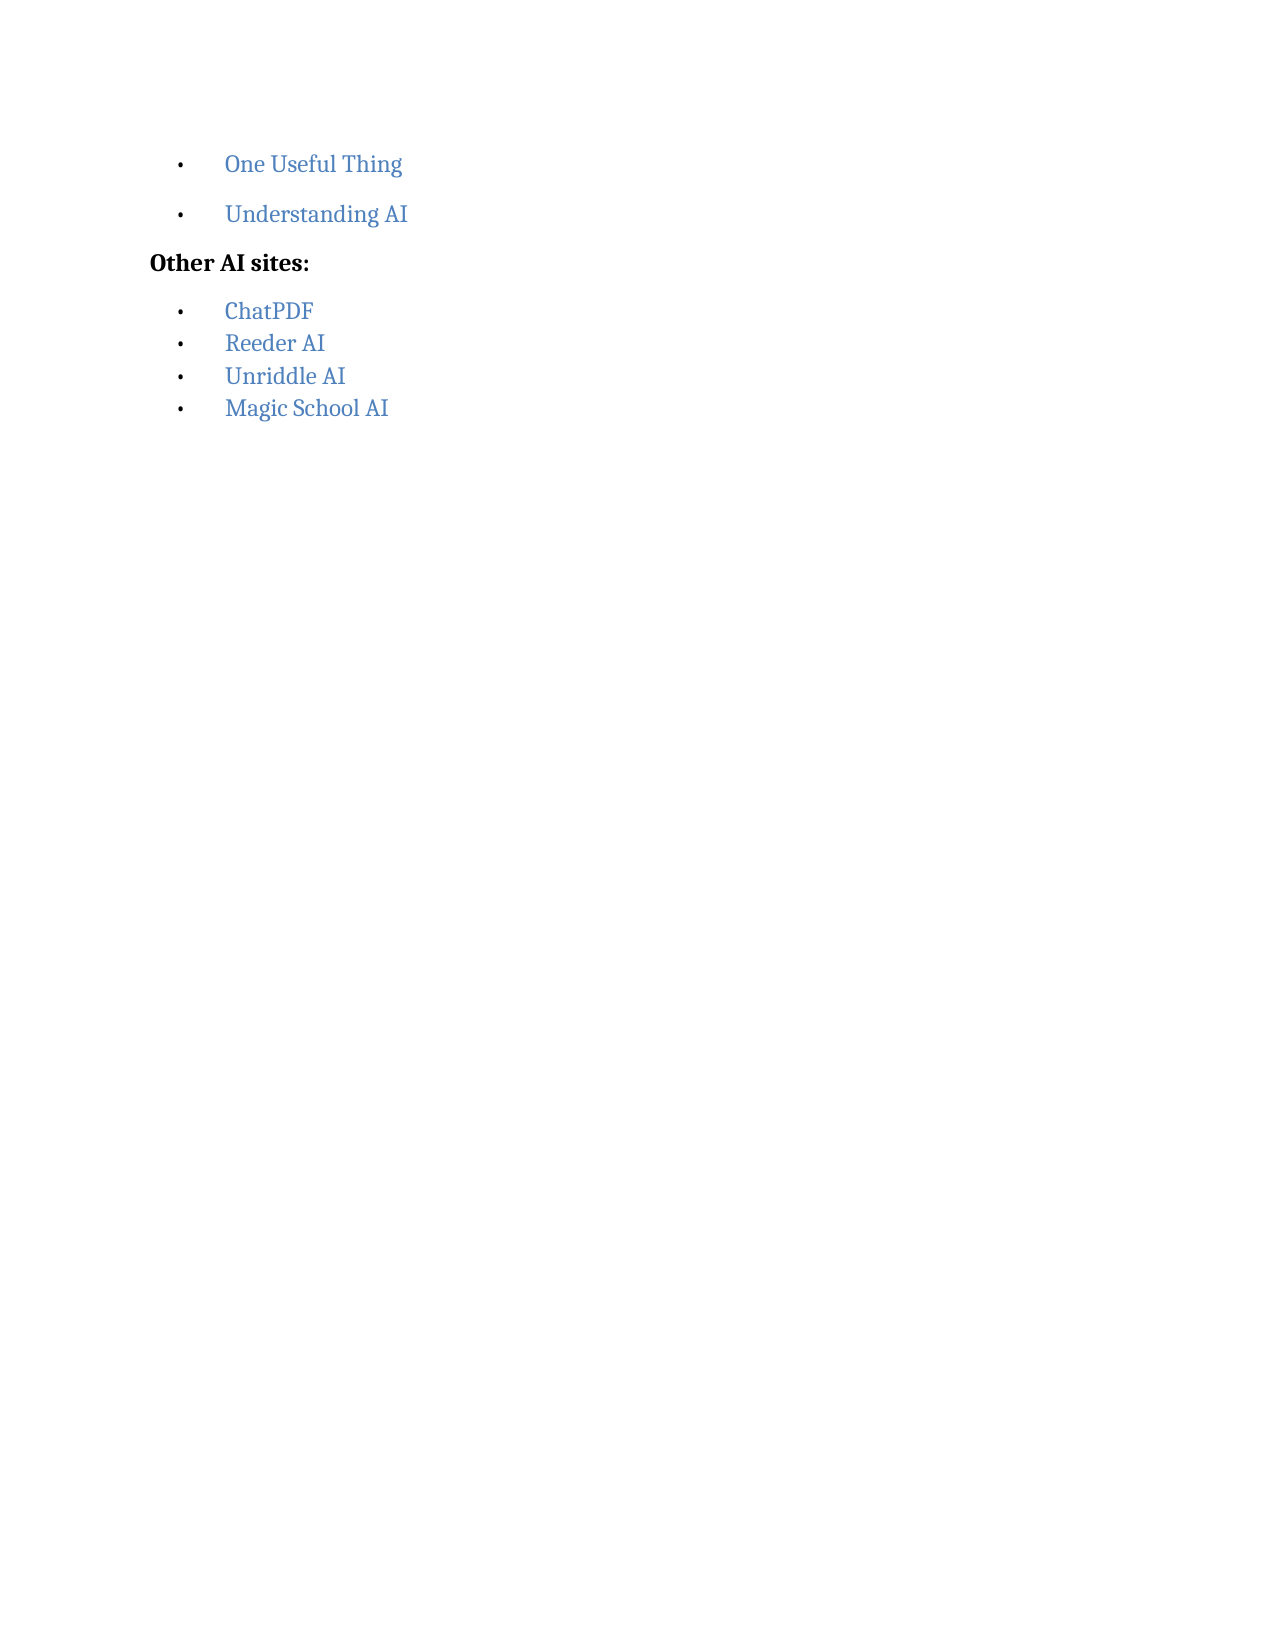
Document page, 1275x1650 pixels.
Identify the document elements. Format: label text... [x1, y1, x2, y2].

text Other AI sites: [150, 249, 1125, 278]
list Reeder AI [175, 329, 1125, 358]
list One Useful Thing [175, 150, 1125, 179]
list Unriddle AI [175, 362, 1125, 390]
list Understanding AI [175, 199, 1125, 228]
list Magic School AI [175, 394, 1125, 423]
list ChatPDF [175, 297, 1125, 325]
